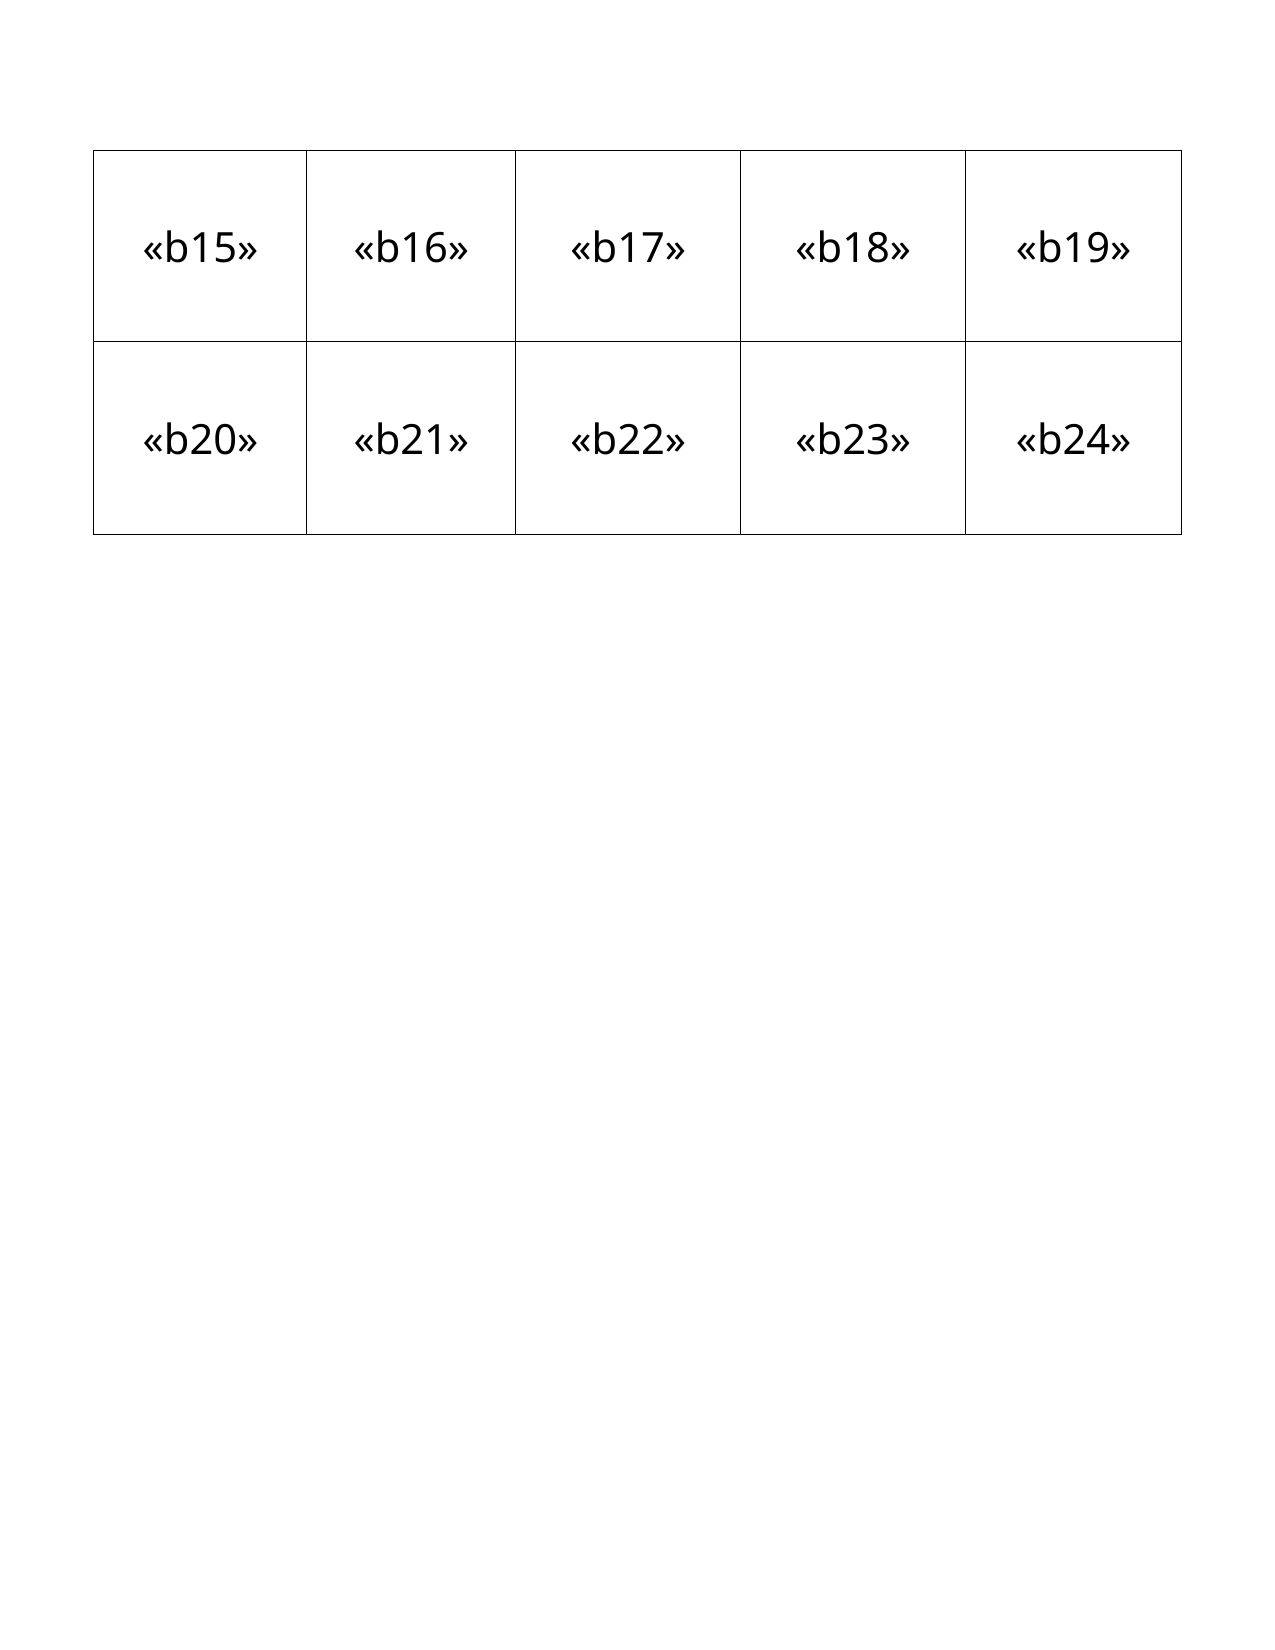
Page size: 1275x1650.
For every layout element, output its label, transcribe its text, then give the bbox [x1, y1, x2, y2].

table_cell «b22» [516, 342, 740, 534]
table_cell «b24» [966, 342, 1181, 534]
table_cell «b16» [307, 151, 515, 341]
table_cell «b21» [307, 342, 515, 534]
table_cell «b23» [741, 342, 965, 534]
table_cell «b19» [966, 151, 1181, 341]
table_cell «b18» [741, 151, 965, 341]
table_cell «b17» [516, 151, 740, 341]
table_cell «b15» [94, 151, 306, 341]
table_cell «b20» [94, 342, 306, 534]
